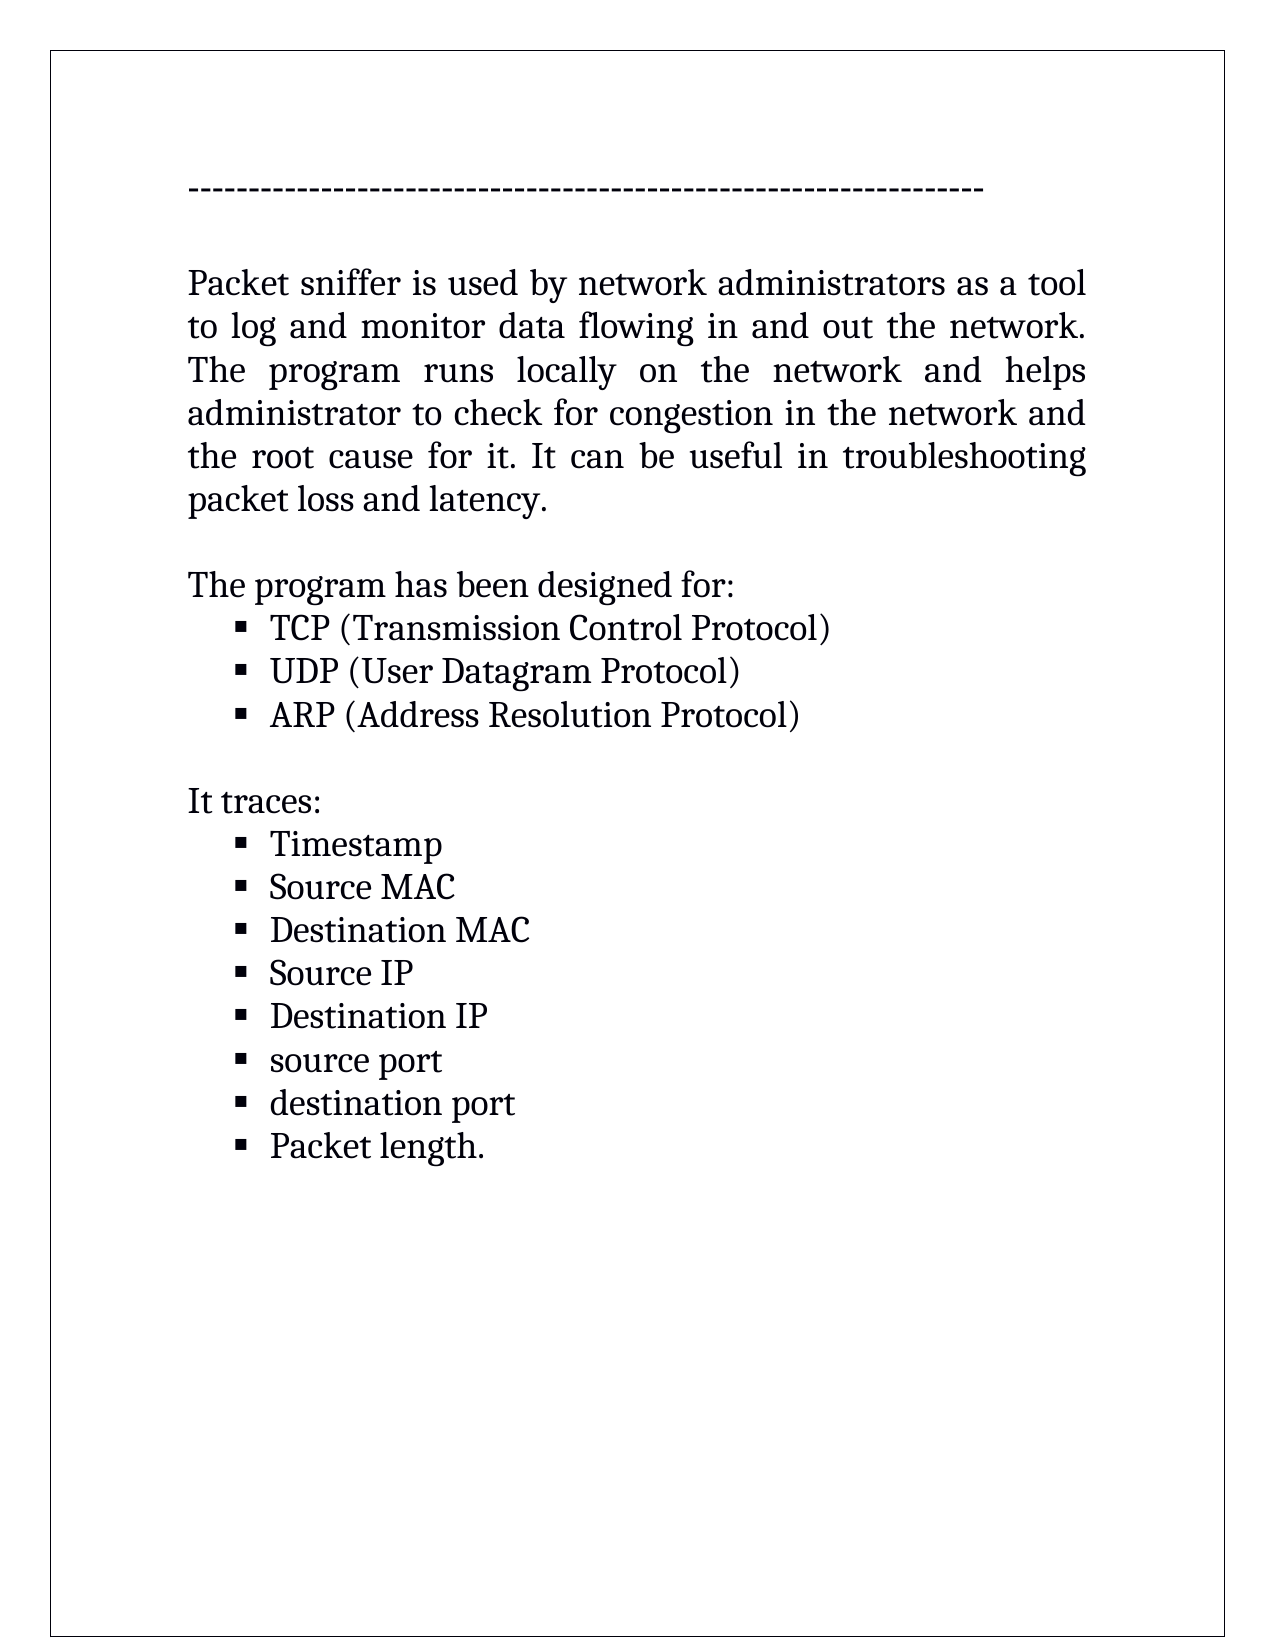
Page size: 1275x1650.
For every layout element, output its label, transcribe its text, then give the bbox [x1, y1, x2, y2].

list Source IP [232, 952, 1087, 995]
list Packet length. [232, 1124, 1087, 1168]
text The program has been designed for: [187, 564, 1087, 607]
list destination port [232, 1081, 1087, 1124]
list UDP (User Datagram Protocol) [232, 650, 1087, 693]
list Source MAC [232, 866, 1087, 909]
list source port [232, 1038, 1087, 1081]
list TCP (Transmission Control Protocol) [232, 607, 1087, 650]
list Destination MAC [232, 909, 1087, 952]
list ARP (Address Resolution Protocol) [232, 693, 1087, 736]
list Timestamp [232, 823, 1087, 866]
text ------------------------------------------------------------------ [187, 160, 1087, 211]
list Destination IP [232, 995, 1087, 1038]
text Packet sniffer is used by network administrators as a tool to log and monitor data flowing in and out the network. The program runs locally on the network and helps administrator to check for congestion in the network and the root cause for it. It can be useful in troubleshooting packet loss and latency. [187, 262, 1087, 521]
text It traces: [187, 779, 1087, 823]
